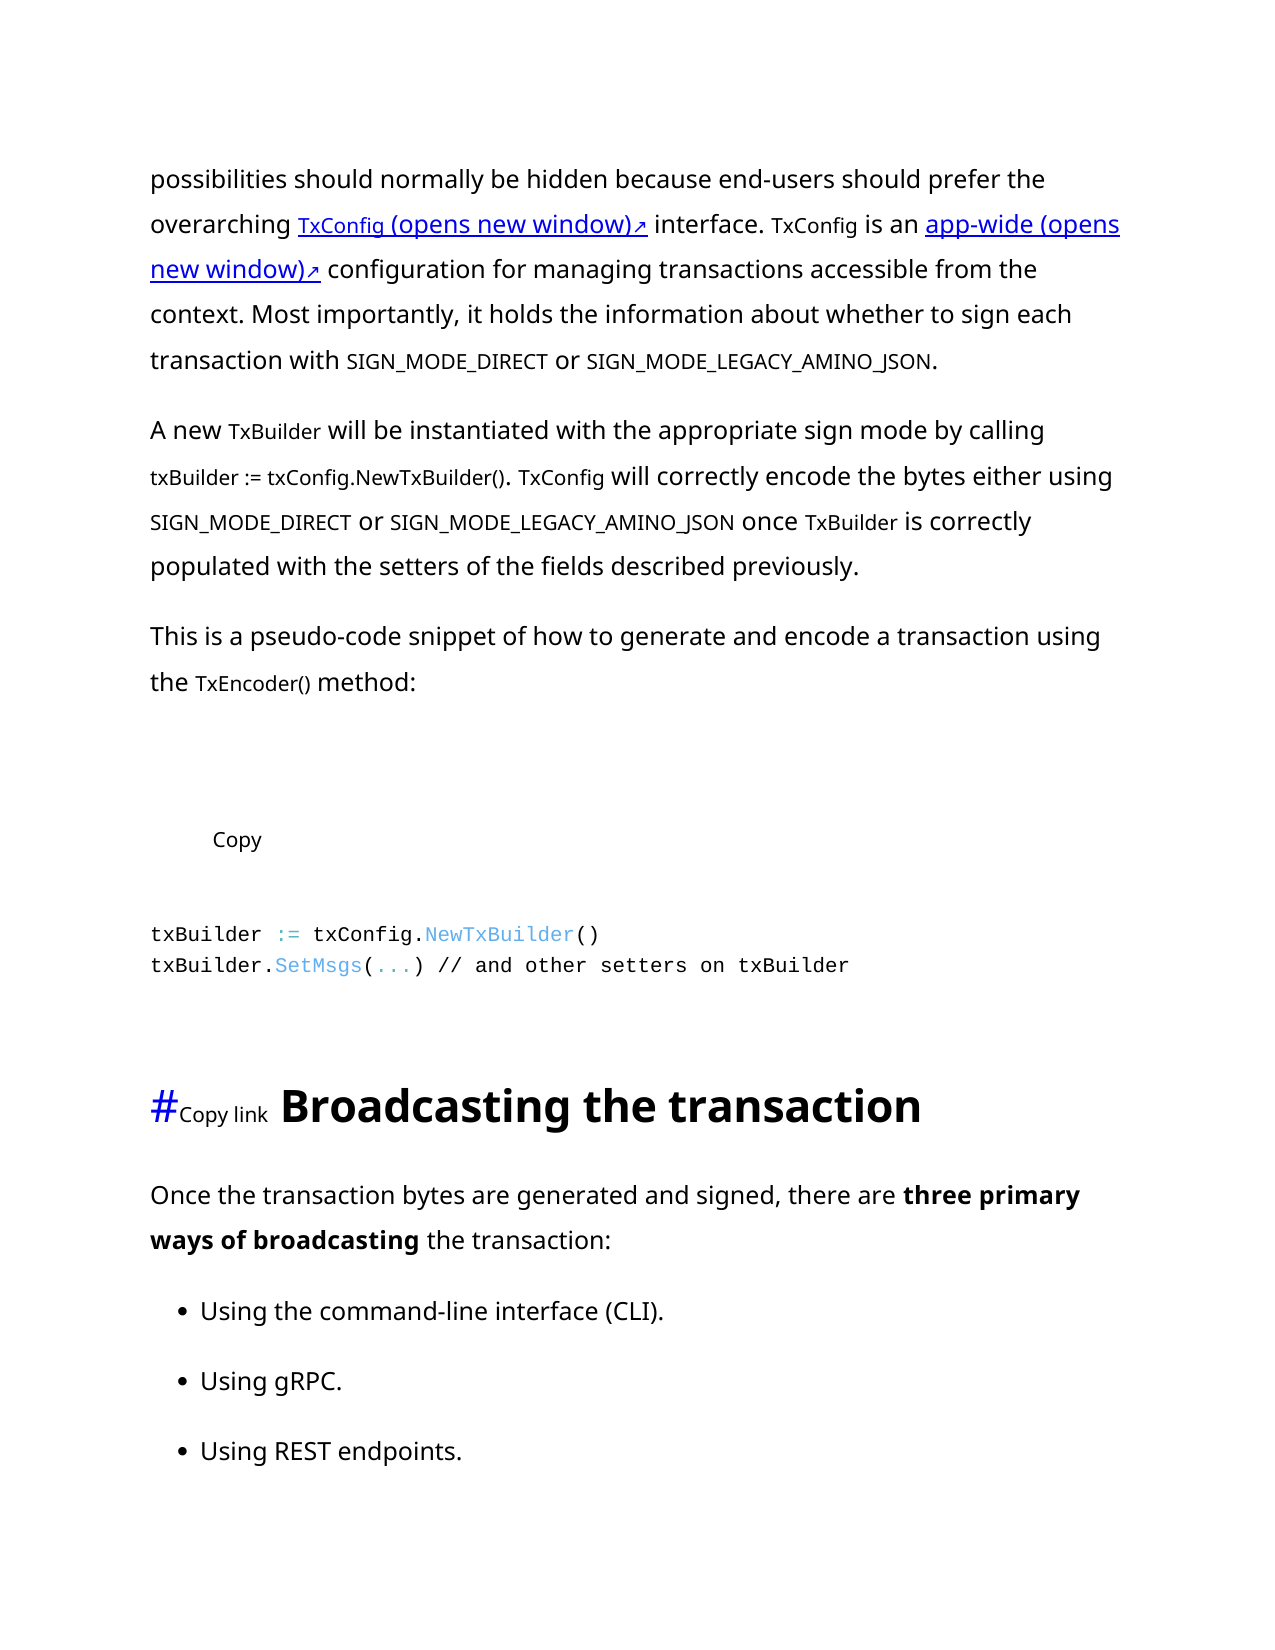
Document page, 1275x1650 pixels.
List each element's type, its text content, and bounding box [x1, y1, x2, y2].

text A new TxBuilder will be instantiated with the appropriate sign mode by calling txBuilder := txConfig.NewTxBuilder(). TxConfig will correctly encode the bytes either using SIGN_MODE_DIRECT or SIGN_MODE_LEGACY_AMINO_JSON once TxBuilder is correctly populated with the setters of the fields described previously. [150, 402, 1125, 583]
text This is a pseudo-code snippet of how to generate and encode a transaction using the TxEncoder() method: [150, 608, 1125, 698]
text txBuilder := txConfig.NewTxBuilder() [150, 916, 1125, 948]
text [150, 150, 1125, 377]
list Using REST endpoints. [178, 1423, 1125, 1468]
list Using gRPC. [178, 1352, 1125, 1398]
text Once the transaction bytes are generated and signed, there are three primary ways of broadcasting the transaction: [150, 1166, 1125, 1257]
text #Copy link Broadcasting the transaction [150, 1073, 1125, 1135]
text Copy [194, 811, 1094, 866]
text txBuilder.SetMsgs(...) // and other setters on txBuilder [150, 948, 1125, 979]
list Using the command-line interface (CLI). [178, 1282, 1125, 1327]
